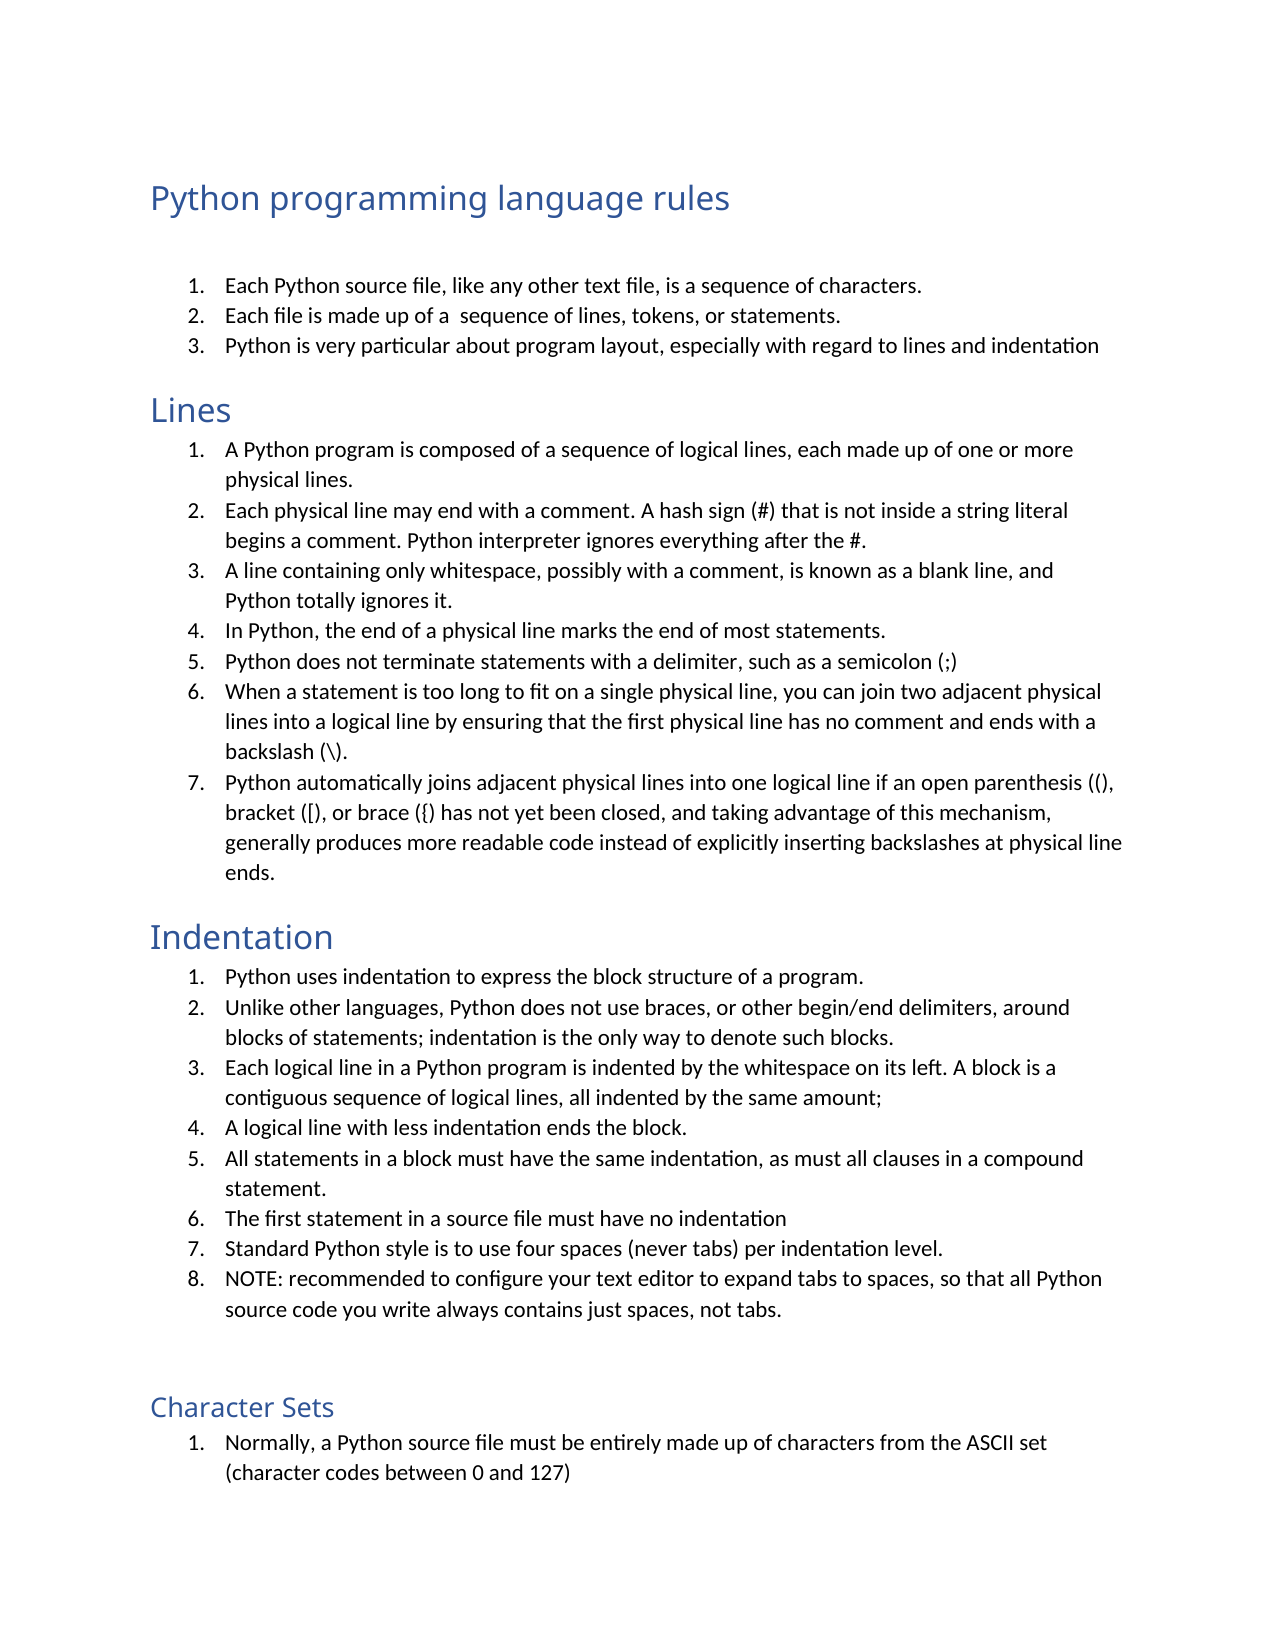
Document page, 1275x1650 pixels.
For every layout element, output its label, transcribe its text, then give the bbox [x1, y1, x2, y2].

list Standard Python style is to use four spaces (never tabs) per indentation level. [187, 1234, 1125, 1262]
list Python uses indentation to express the block structure of a program. [187, 962, 1125, 991]
list Each file is made up of a sequence of lines, tokens, or statements. [187, 301, 1125, 329]
subtitle Python programming language rules [150, 175, 1125, 220]
list Python does not terminate statements with a delimiter, such as a semicolon (;) [187, 647, 1125, 675]
list In Python, the end of a physical line marks the end of most statements. [187, 617, 1125, 645]
list A logical line with less indentation ends the block. [187, 1113, 1125, 1142]
subtitle Character Sets [150, 1388, 1125, 1425]
list Each physical line may end with a comment. A hash sign (#) that is not inside a string literal begins a comment. Python interpreter ignores everything after the #. [187, 496, 1125, 554]
list When a statement is too long to fit on a single physical line, you can join two adjacent physical lines into a logical line by ensuring that the first physical line has no comment and ends with a backslash (\). [187, 677, 1125, 766]
list Python is very particular about program layout, especially with regard to lines and indentation [187, 331, 1125, 359]
list Each logical line in a Python program is indented by the whitespace on its left. A block is a contiguous sequence of logical lines, all indented by the same amount; [187, 1053, 1125, 1111]
list NOTE: recommended to configure your text editor to expand tabs to spaces, so that all Python source code you write always contains just spaces, not tabs. [187, 1264, 1125, 1323]
list Unlike other languages, Python does not use braces, or other begin/end delimiters, around blocks of statements; indentation is the only way to denote such blocks. [187, 993, 1125, 1051]
list Normally, a Python source file must be entirely made up of characters from the ASCII set (character codes between 0 and 127) [187, 1428, 1125, 1487]
list A Python program is composed of a sequence of logical lines, each made up of one or more physical lines. [187, 435, 1125, 494]
list The first statement in a source file must have no indentation [187, 1204, 1125, 1232]
subtitle Indentation [150, 913, 1125, 959]
subtitle Lines [150, 386, 1125, 432]
list A line containing only whitespace, possibly with a comment, is known as a blank line, and Python totally ignores it. [187, 556, 1125, 614]
list Python automatically joins adjacent physical lines into one logical line if an open parenthesis ((), bracket ([), or brace ({) has not yet been closed, and taking advantage of this mechanism, generally produces more readable code instead of explicitly inserting backslashes at physical line ends. [187, 768, 1125, 886]
list All statements in a block must have the same indentation, as must all clauses in a compound statement. [187, 1144, 1125, 1202]
list Each Python source file, like any other text file, is a sequence of characters. [187, 271, 1125, 299]
